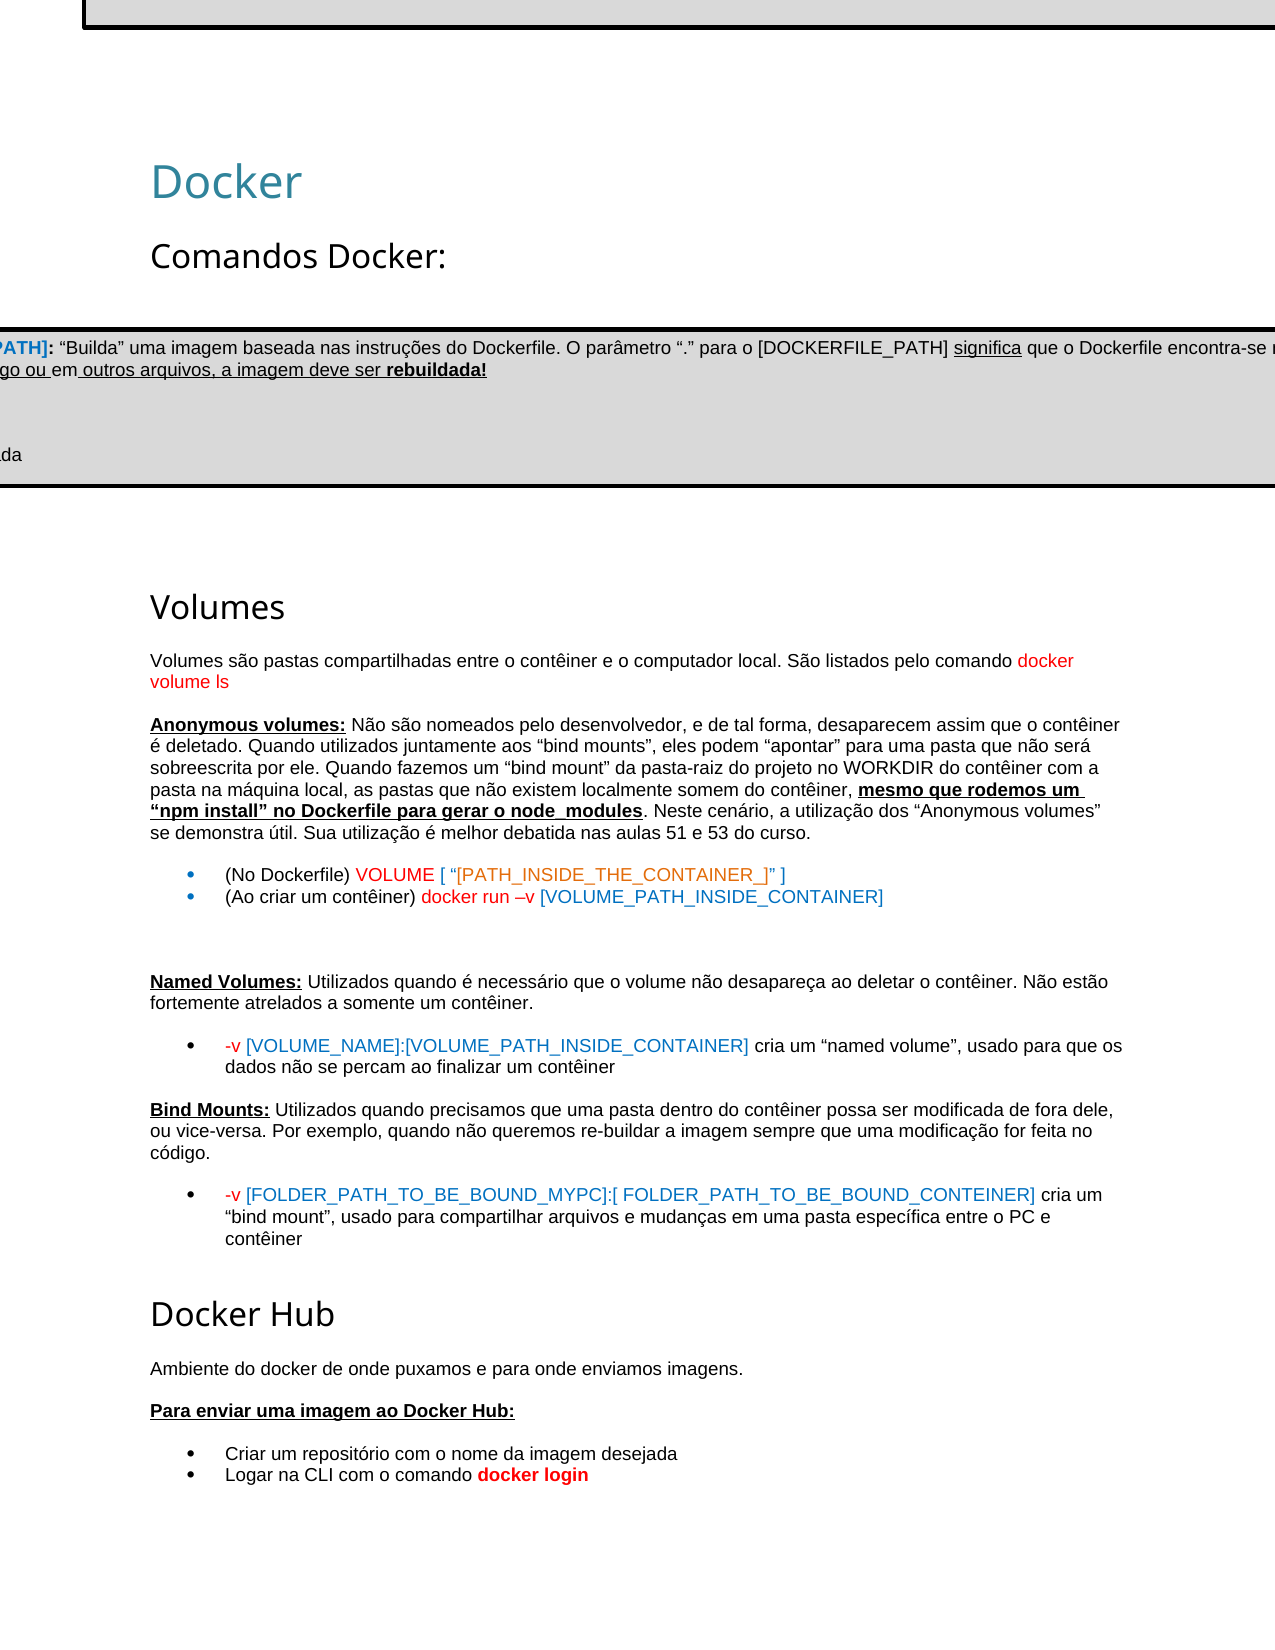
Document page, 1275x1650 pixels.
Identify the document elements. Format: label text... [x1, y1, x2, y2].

text Anonymous volumes: Não são nomeados pelo desenvolvedor, e de tal forma, desaparecem assim que o contêiner é deletado. Quando utilizados juntamente aos “bind mounts”, eles podem “apontar” para uma pasta que não será sobreescrita por ele. Quando fazemos um “bind mount” da pasta-raiz do projeto no WORKDIR do contêiner com a pasta na máquina local, as pastas que não existem localmente somem do contêiner, mesmo que rodemos um “npm install” no Dockerfile para gerar o node_modules. Neste cenário, a utilização dos “Anonymous volumes” se demonstra útil. Sua utilização é melhor debatida nas aulas 51 e 53 do curso. [150, 714, 1125, 843]
text Docker [150, 150, 1125, 212]
text Named Volumes: Utilizados quando é necessário que o volume não desapareça ao deletar o contêiner. Não estão fortemente atrelados a somente um contêiner. [150, 971, 1125, 1014]
list (Ao criar um contêiner) docker run –v [VOLUME_PATH_INSIDE_CONTAINER] [187, 886, 1125, 907]
text Comandos Docker: [150, 233, 1125, 279]
text Volumes [150, 583, 1125, 629]
list -v [VOLUME_NAME]:[VOLUME_PATH_INSIDE_CONTAINER] cria um “named volume”, usado para que os dados não se percam ao finalizar um contêiner [187, 1034, 1125, 1078]
text Para enviar uma imagem ao Docker Hub: [150, 1400, 1125, 1421]
text Docker Hub [150, 1291, 1125, 1337]
text Ambiente do docker de onde puxamos e para onde enviamos imagens. [150, 1357, 1125, 1379]
list Logar na CLI com o comando docker login [187, 1464, 1125, 1486]
list (No Dockerfile) VOLUME [ “[PATH_INSIDE_THE_CONTAINER_]” ] [187, 864, 1125, 886]
text Bind Mounts: Utilizados quando precisamos que uma pasta dentro do contêiner possa ser modificada de fora dele, ou vice-versa. Por exemplo, quando não queremos re-buildar a imagem sempre que uma modificação for feita no código. [150, 1098, 1125, 1163]
text Volumes são pastas compartilhadas entre o contêiner e o computador local. São listados pelo comando docker volume ls [150, 650, 1125, 693]
list -v [FOLDER_PATH_TO_BE_BOUND_MYPC]:[ FOLDER_PATH_TO_BE_BOUND_CONTEINER] cria um “bind mount”, usado para compartilhar arquivos e mudanças em uma pasta específica entre o PC e contêiner [187, 1184, 1125, 1249]
list Criar um repositório com o nome da imagem desejada [187, 1442, 1125, 1464]
